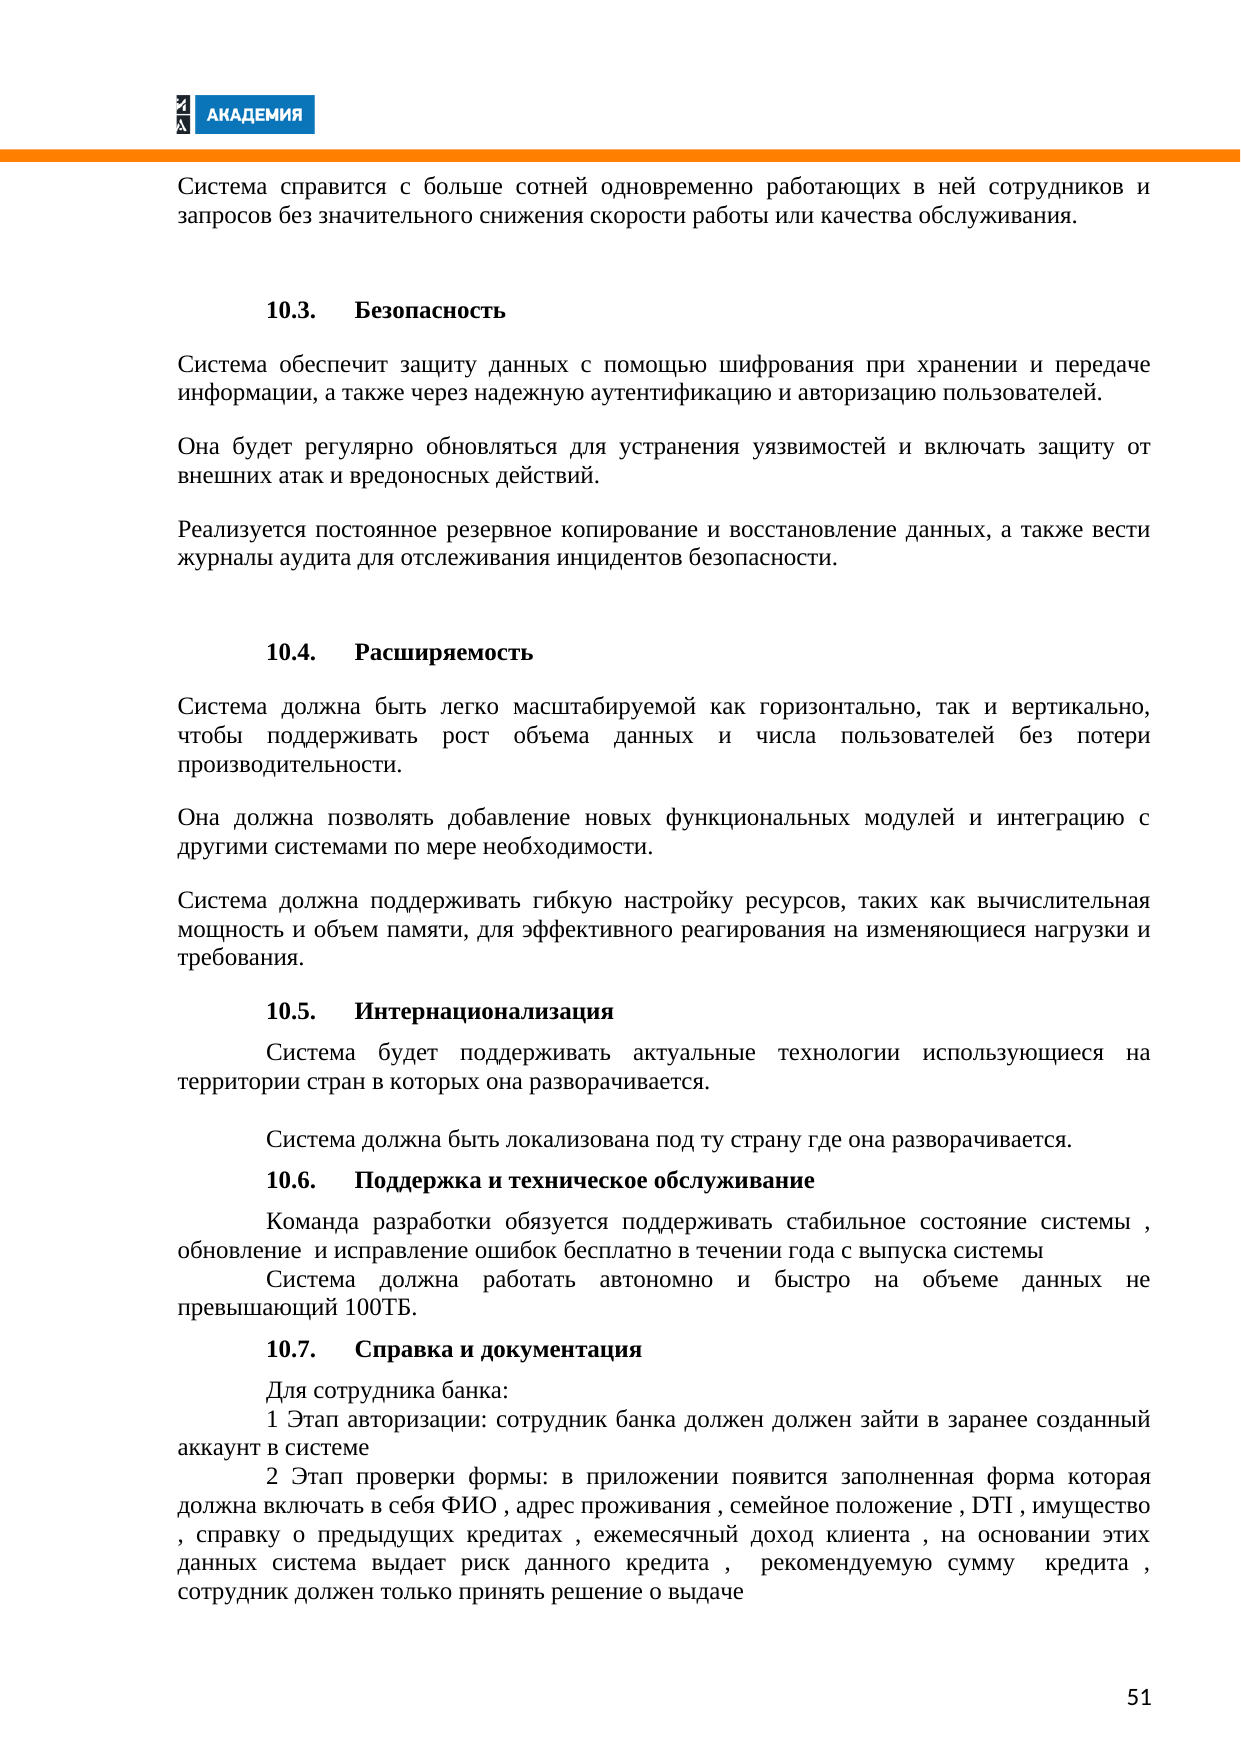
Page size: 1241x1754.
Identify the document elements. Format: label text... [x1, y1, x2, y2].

text Система должна поддерживать гибкую настройку ресурсов, таких как вычислительная мощность и объем памяти, для эффективного реагирования на изменяющиеся нагрузки и требования. [177, 885, 1152, 971]
subtitle 10.4. Расширяемость [177, 637, 1152, 666]
text Команда разработки обязуется поддерживать стабильное состояние системы , обновление и исправление ошибок бесплатно в течении года с выпуска системы [177, 1206, 1152, 1264]
text Система должна работать автономно и быстро на объеме данных не превышающий 100ТБ. [177, 1264, 1152, 1321]
text Система должна быть легко масштабируемой как горизонтально, так и вертикально, чтобы поддерживать рост объема данных и числа пользователей без потери производительности. [177, 691, 1152, 777]
text Система справится с больше сотней одновременно работающих в ней сотрудников и запросов без значительного снижения скорости работы или качества обслуживания. [177, 171, 1152, 229]
picture [176, 79, 325, 148]
text Она должна позволять добавление новых функциональных модулей и интеграцию с другими системами по мере необходимости. [177, 802, 1152, 860]
text 2 Этап проверки формы: в приложении появится заполненная форма которая должна включать в себя ФИО , адрес проживания , семейное положение , DTI , имущество , справку о предыдущих кредитах , ежемесячный доход клиента , на основании этих данных система выдает риск данного кредита , рекомендуемую сумму кредита , сотрудник должен только принять решение о выдаче [177, 1461, 1152, 1605]
text Реализуется постоянное резервное копирование и восстановление данных, а также вести журналы аудита для отслеживания инцидентов безопасности. [177, 514, 1152, 571]
subtitle 10.6. Поддержка и техническое обслуживание [177, 1165, 1152, 1194]
text Для сотрудника банка: [177, 1375, 1152, 1404]
text 1 Этап авторизации: сотрудник банка должен должен зайти в заранее созданный аккаунт в системе [177, 1404, 1152, 1461]
text Система должна быть локализована под ту страну где она разворачивается. [177, 1124, 1152, 1152]
text Система будет поддерживать актуальные технологии использующиеся на территории стран в которых она разворачивается. [177, 1037, 1152, 1095]
text Система обеспечит защиту данных с помощью шифрования при хранении и передаче информации, а также через надежную аутентификацию и авторизацию пользователей. [177, 349, 1152, 406]
text Она будет регулярно обновляться для устранения уязвимостей и включать защиту от внешних атак и вредоносных действий. [177, 431, 1152, 489]
subtitle 10.3. Безопасность [177, 295, 1152, 324]
subtitle 10.5. Интернационализация [177, 996, 1152, 1025]
subtitle 10.7. Справка и документация [177, 1334, 1152, 1362]
